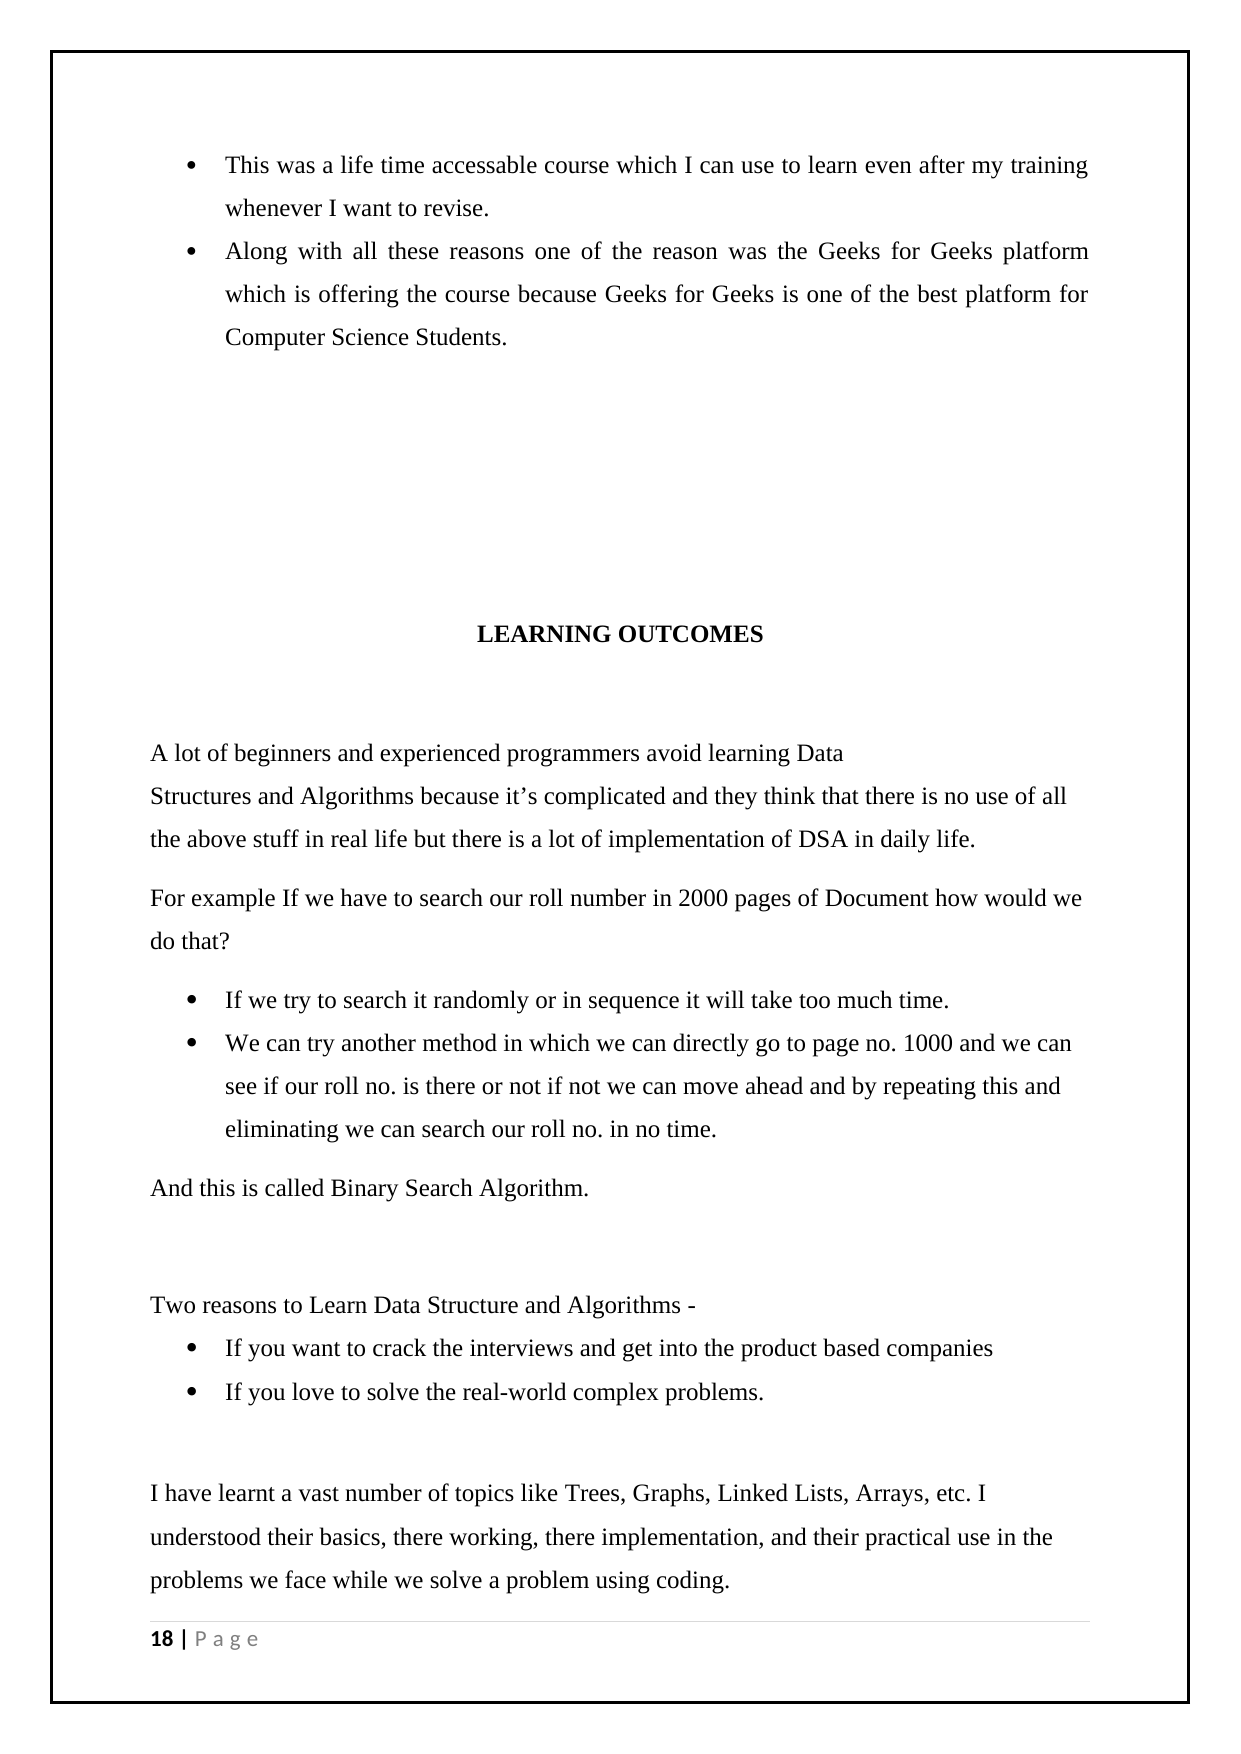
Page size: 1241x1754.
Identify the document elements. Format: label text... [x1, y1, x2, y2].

list If we try to search it randomly or in sequence it will take too much time. [187, 985, 1090, 1013]
list If you want to crack the interviews and get into the product based companies [187, 1333, 1090, 1362]
text For example If we have to search our roll number in 2000 pages of Document how would we do that? [150, 883, 1090, 955]
text LEARNING OUTCOMES [150, 619, 1090, 648]
text Two reasons to Learn Data Structure and Algorithms - [150, 1290, 1090, 1319]
text And this is called Binary Search Algorithm. [150, 1173, 1090, 1202]
list We can try another method in which we can directly go to page no. 1000 and we can see if our roll no. is there or not if not we can move ahead and by repeating this and eliminating we can search our roll no. in no time. [187, 1028, 1090, 1143]
list If you love to solve the real-world complex problems. [187, 1377, 1090, 1405]
text I have learnt a vast number of topics like Trees, Graphs, Linked Lists, Arrays, etc. I understood their basics, there working, there implementation, and their practical use in the problems we face while we solve a problem using coding. [150, 1478, 1090, 1593]
text A lot of beginners and experienced programmers avoid learning Data Structures and Algorithms because it’s complicated and they think that there is no use of all the above stuff in real life but there is a lot of implementation of DSA in daily life. [150, 738, 1090, 853]
list Along with all these reasons one of the reason was the Geeks for Geeks platform which is offering the course because Geeks for Geeks is one of the best platform for Computer Science Students. [187, 236, 1090, 351]
list This was a life time accessable course which I can use to learn even after my training whenever I want to revise. [187, 150, 1090, 222]
